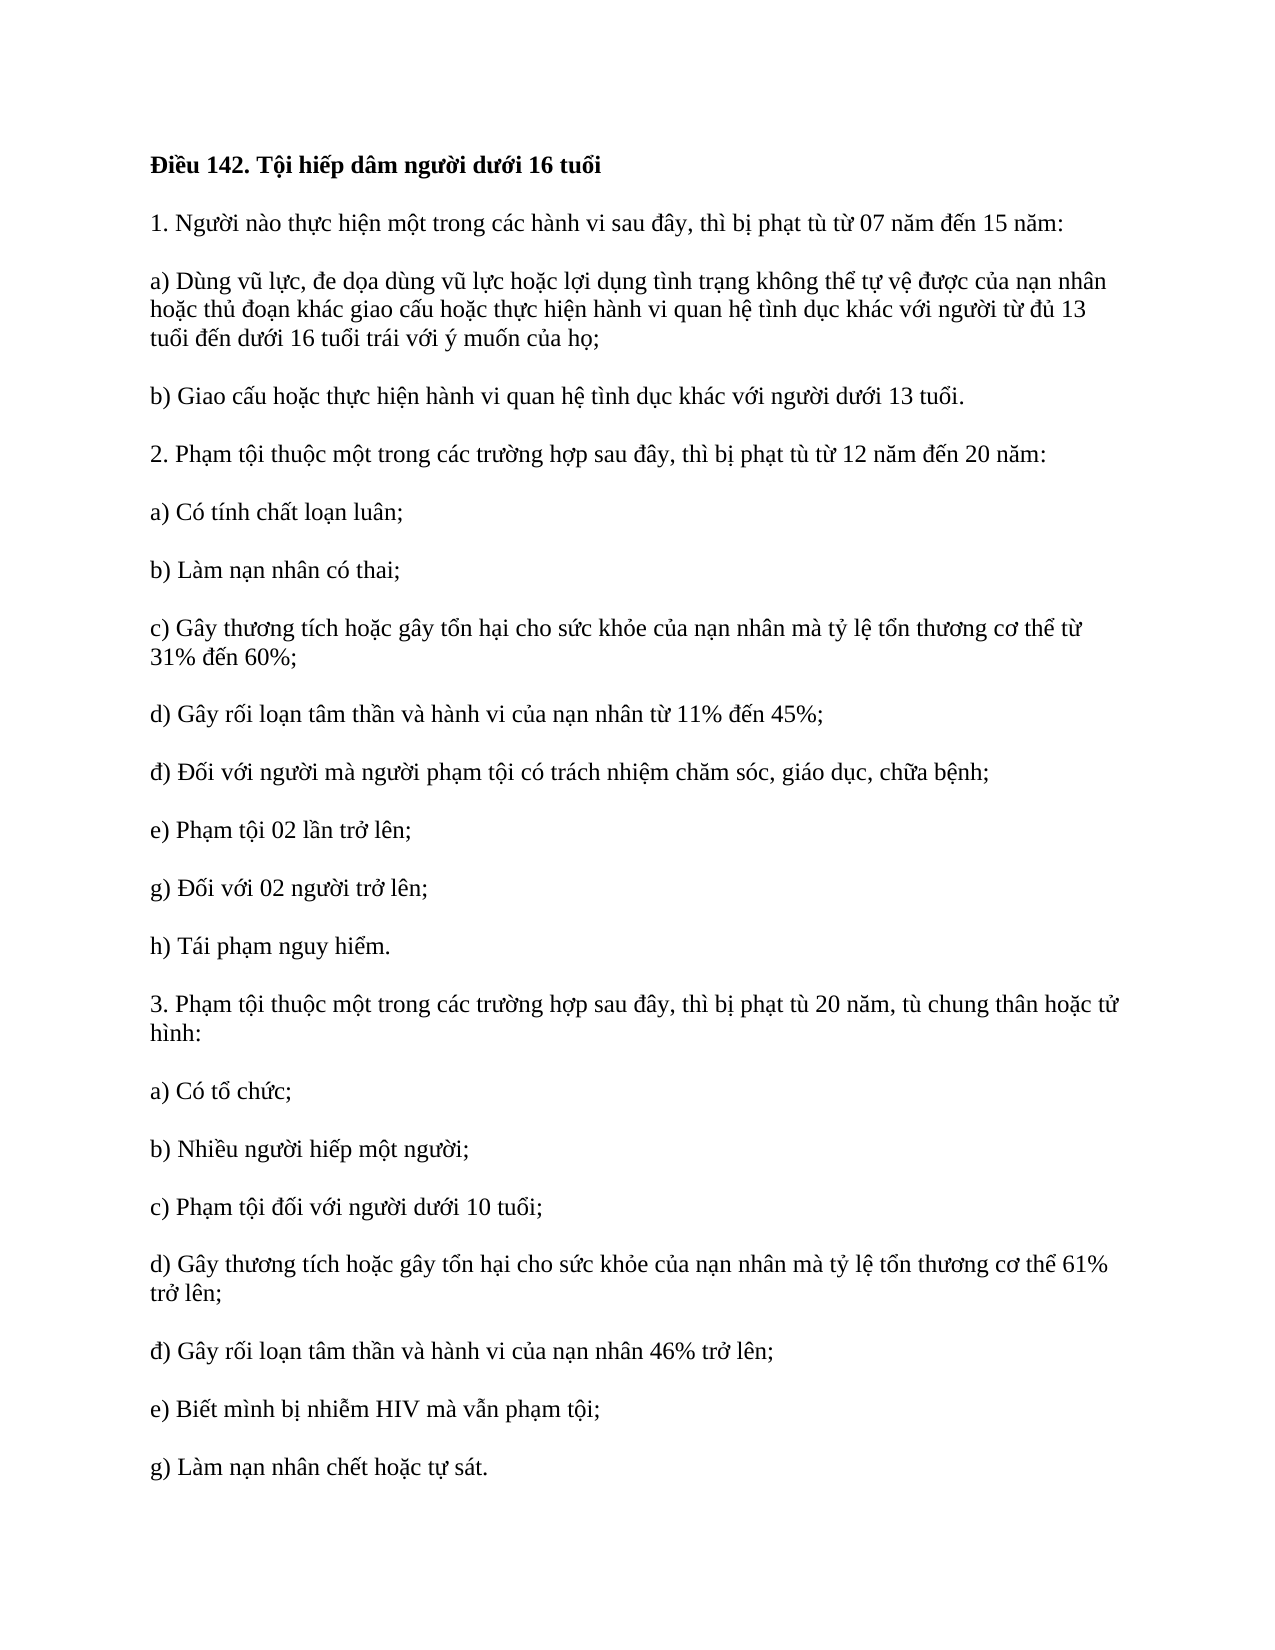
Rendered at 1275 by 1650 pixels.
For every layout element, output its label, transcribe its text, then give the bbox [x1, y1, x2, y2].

text a) Có tổ chức; [150, 1076, 1125, 1104]
text 2. Phạm tội thuộc một trong các trường hợp sau đây, thì bị phạt tù từ 12 năm đến 20 năm: [150, 439, 1125, 468]
text a) Dùng vũ lực, đe dọa dùng vũ lực hoặc lợi dụng tình trạng không thể tự vệ được của nạn nhân hoặc thủ đoạn khác giao cấu hoặc thực hiện hành vi quan hệ tình dục khác với người từ đủ 13 tuổi đến dưới 16 tuổi trái với ý muốn của họ; [150, 266, 1125, 352]
text đ) Đối với người mà người phạm tội có trách nhiệm chăm sóc, giáo dục, chữa bệnh; [150, 757, 1125, 786]
text d) Gây rối loạn tâm thần và hành vi của nạn nhân từ 11% đến 45%; [150, 699, 1125, 728]
text c) Gây thương tích hoặc gây tổn hại cho sức khỏe của nạn nhân mà tỷ lệ tổn thương cơ thể từ 31% đến 60%; [150, 613, 1125, 670]
text g) Đối với 02 người trở lên; [150, 873, 1125, 902]
text 3. Phạm tội thuộc một trong các trường hợp sau đây, thì bị phạt tù 20 năm, tù chung thân hoặc tử hình: [150, 989, 1125, 1047]
text đ) Gây rối loạn tâm thần và hành vi của nạn nhân 46% trở lên; [150, 1336, 1125, 1365]
text Điều 142. Tội hiếp dâm người dưới 16 tuổi [150, 150, 1125, 179]
text e) Biết mình bị nhiễm HIV mà vẫn phạm tội; [150, 1394, 1125, 1423]
text 1. Người nào thực hiện một trong các hành vi sau đây, thì bị phạt tù từ 07 năm đến 15 năm: [150, 208, 1125, 237]
text b) Giao cấu hoặc thực hiện hành vi quan hệ tình dục khác với người dưới 13 tuổi. [150, 381, 1125, 410]
text a) Có tính chất loạn luân; [150, 497, 1125, 526]
text b) Nhiều người hiếp một người; [150, 1134, 1125, 1162]
text g) Làm nạn nhân chết hoặc tự sát. [150, 1452, 1125, 1481]
text d) Gây thương tích hoặc gây tổn hại cho sức khỏe của nạn nhân mà tỷ lệ tổn thương cơ thể 61% trở lên; [150, 1249, 1125, 1307]
text e) Phạm tội 02 lần trở lên; [150, 815, 1125, 844]
text h) Tái phạm nguy hiểm. [150, 931, 1125, 960]
text c) Phạm tội đối với người dưới 10 tuổi; [150, 1192, 1125, 1220]
text b) Làm nạn nhân có thai; [150, 555, 1125, 584]
